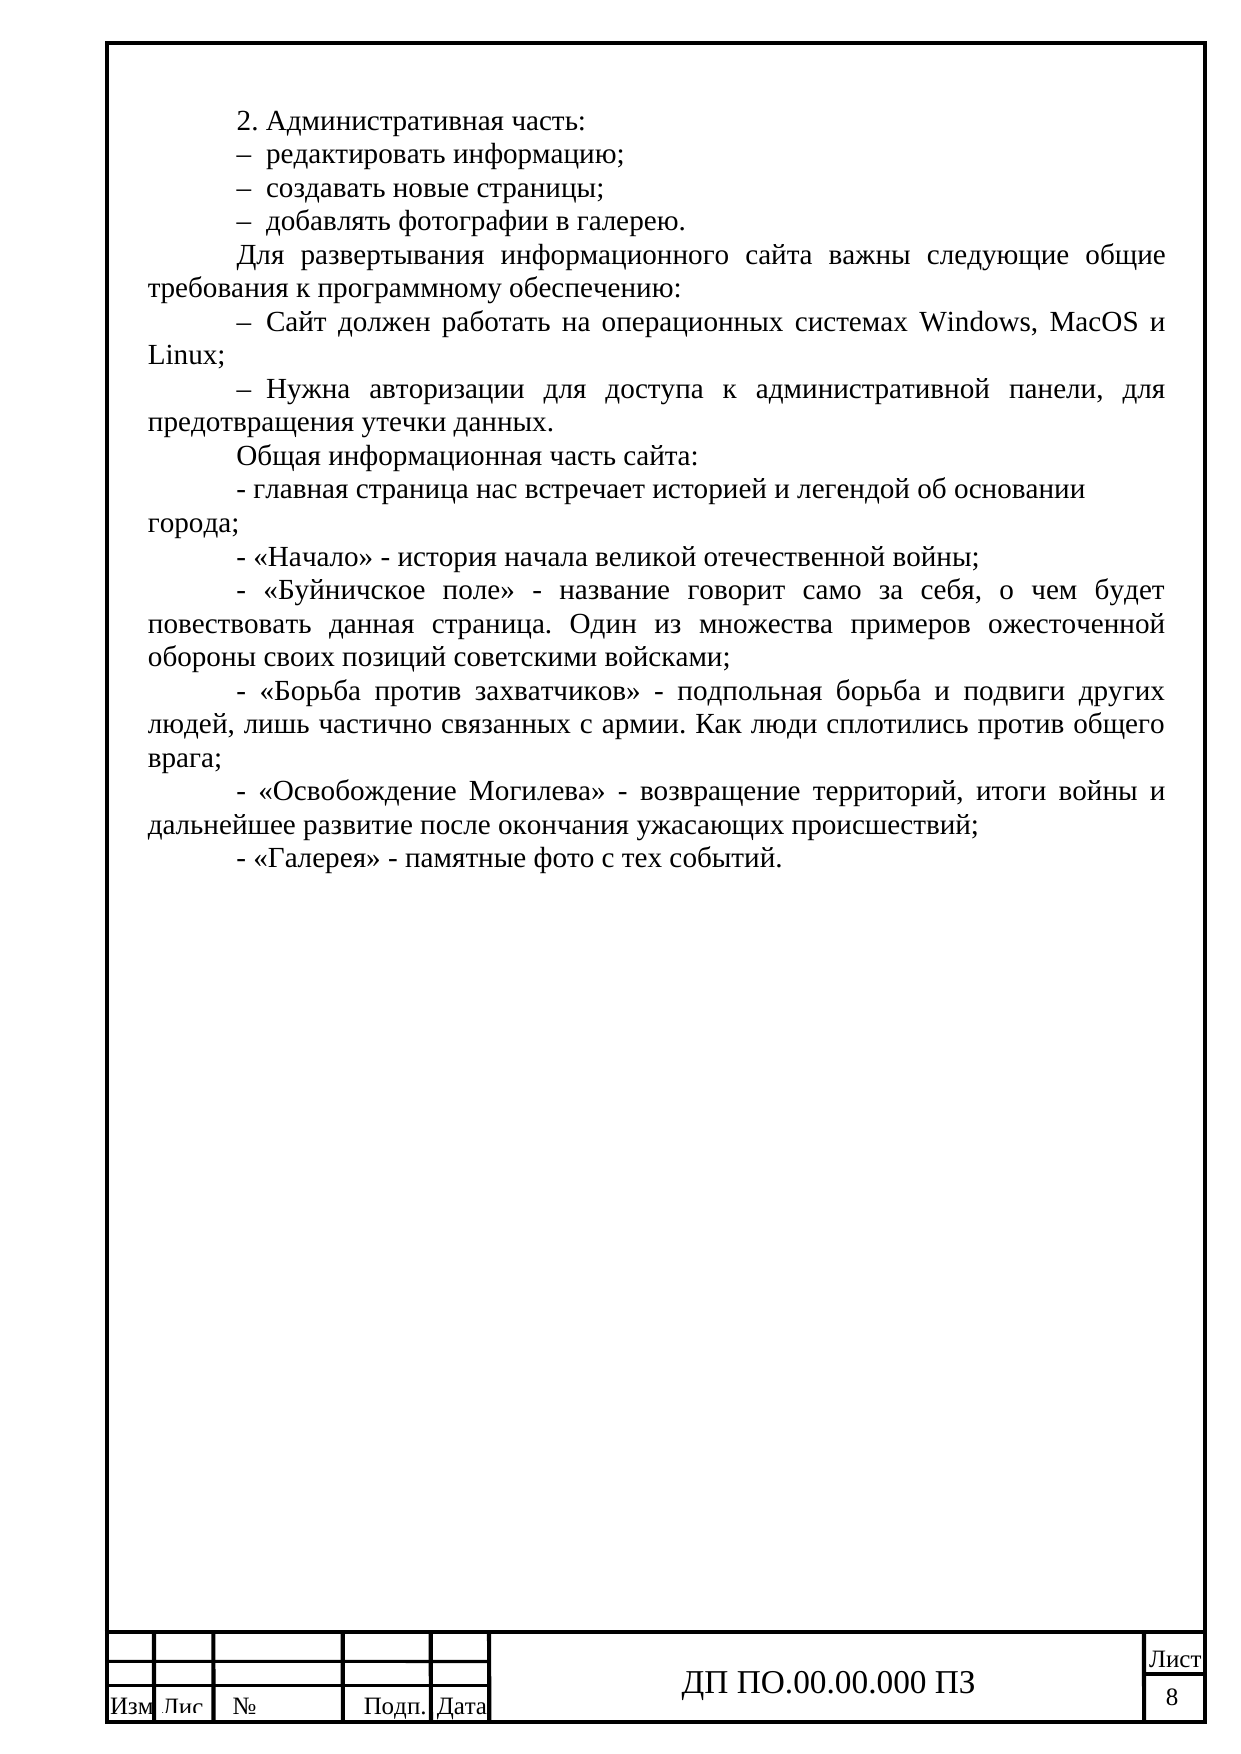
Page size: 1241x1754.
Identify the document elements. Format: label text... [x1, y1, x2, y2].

text - «Борьба против захватчиков» - подпольная борьба и подвиги других людей, лишь частично связанных с армии. Как люди сплотились против общего врага; [148, 673, 1166, 773]
text - главная страница нас встречает историей и легендой об основании города; [148, 472, 1166, 539]
text - «Галерея» - памятные фото с тех событий. [148, 841, 1166, 874]
list Сайт должен работать на операционных системах Windows, MacOS и Linux; [148, 304, 1166, 371]
text - «Освобождение Могилева» - возвращение территорий, итоги войны и дальнейшее развитие после окончания ужасающих происшествий; [148, 773, 1166, 841]
list Нужна авторизации для доступа к административной панели, для предотвращения утечки данных. [148, 371, 1166, 438]
text 2. Административная часть: [148, 103, 1166, 136]
text - «Начало» - история начала великой отечественной войны; [148, 539, 1166, 572]
list редактировать информацию; [148, 136, 1166, 170]
text - «Буйничское поле» - название говорит само за себя, о чем будет повествовать данная страница. Один из множества примеров ожесточенной обороны своих позиций советскими войсками; [148, 572, 1166, 673]
list добавлять фотографии в галерею. [148, 203, 1166, 237]
text Для развертывания информационного сайта важны следующие общие требования к программному обеспечению: [148, 237, 1166, 304]
list создавать новые страницы; [148, 170, 1166, 203]
text Общая информационная часть сайта: [148, 438, 1166, 472]
